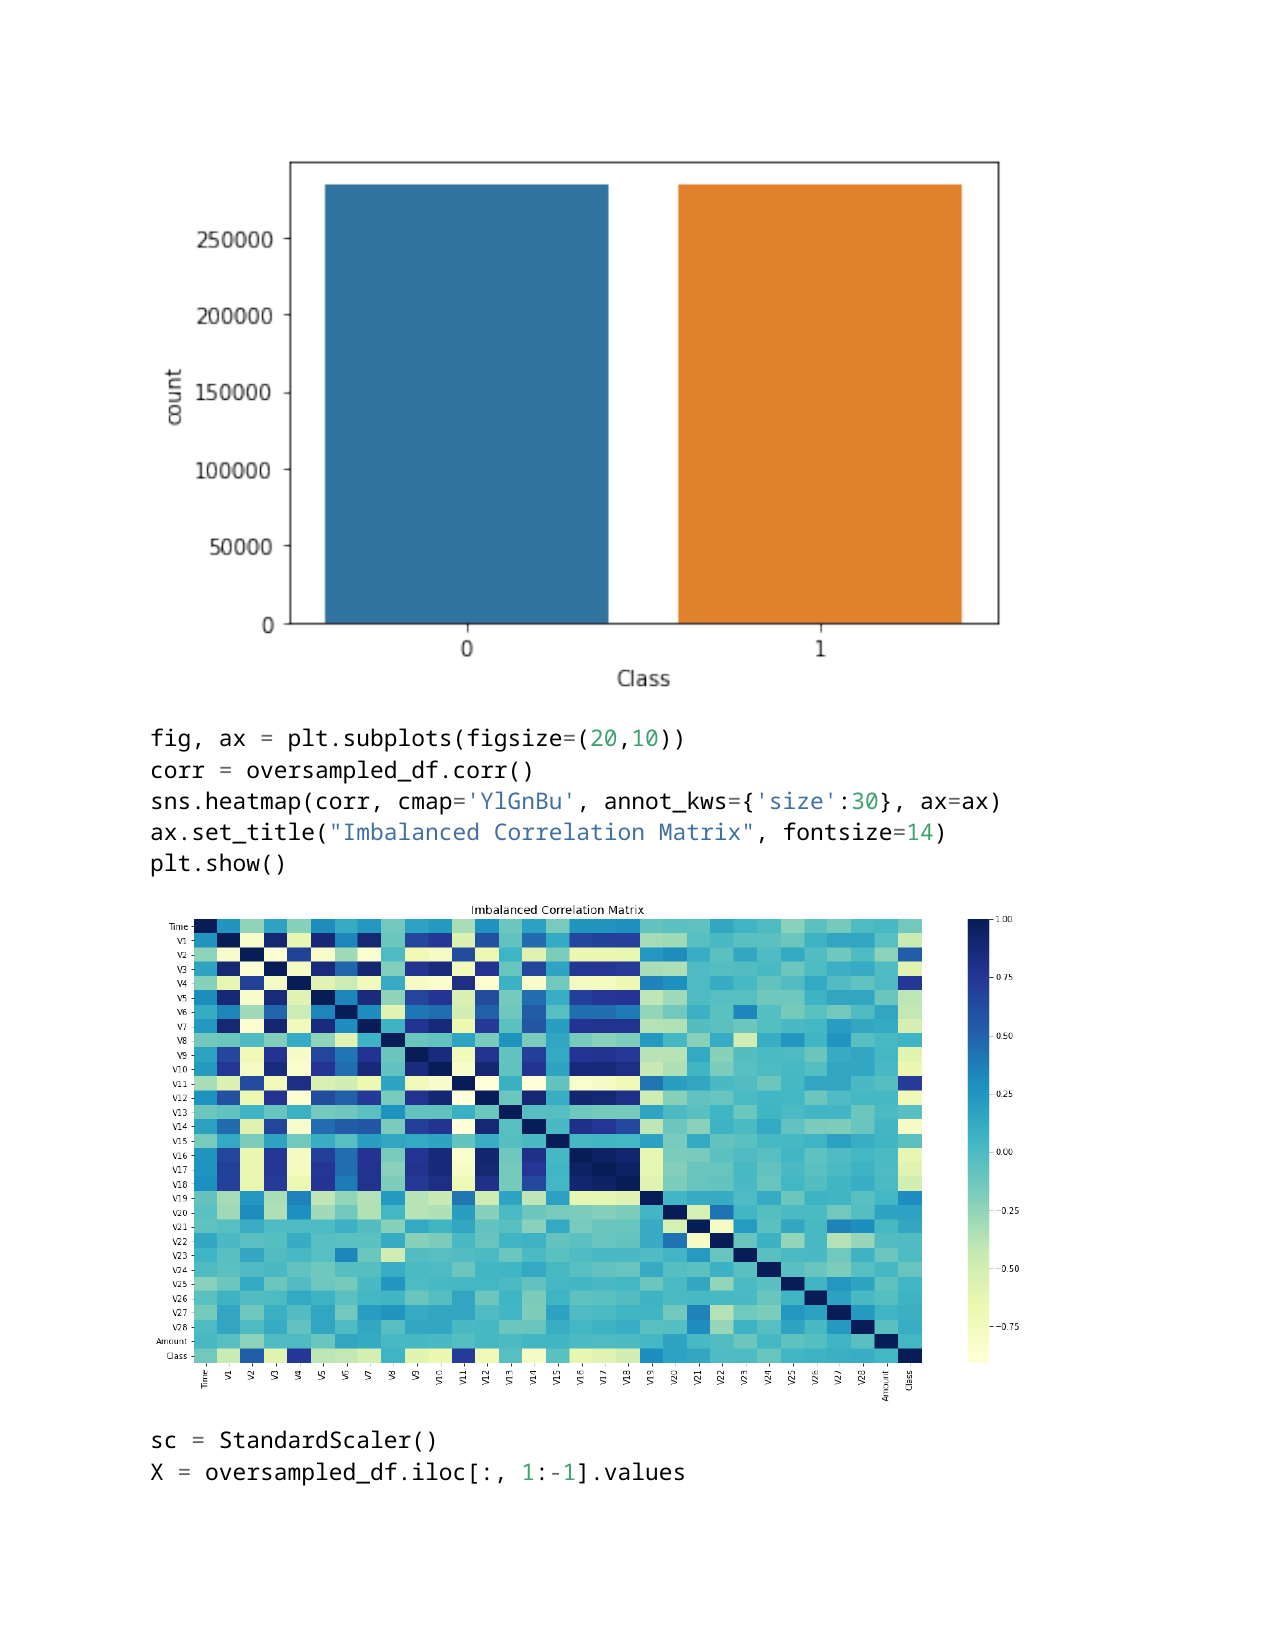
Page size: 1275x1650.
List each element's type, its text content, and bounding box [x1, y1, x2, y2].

picture [150, 899, 1024, 1406]
picture [150, 150, 1011, 704]
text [150, 1424, 1125, 1487]
text fig, ax = plt.subplots(figsize=(20,10)) corr = oversampled_df.corr() sns.heatmap(corr, cmap='YlGnBu', annot_kws={'size':30}, ax=ax) ax.set_title("Imbalanced Correlation Matrix", fontsize=14) plt.show() [150, 722, 1125, 879]
